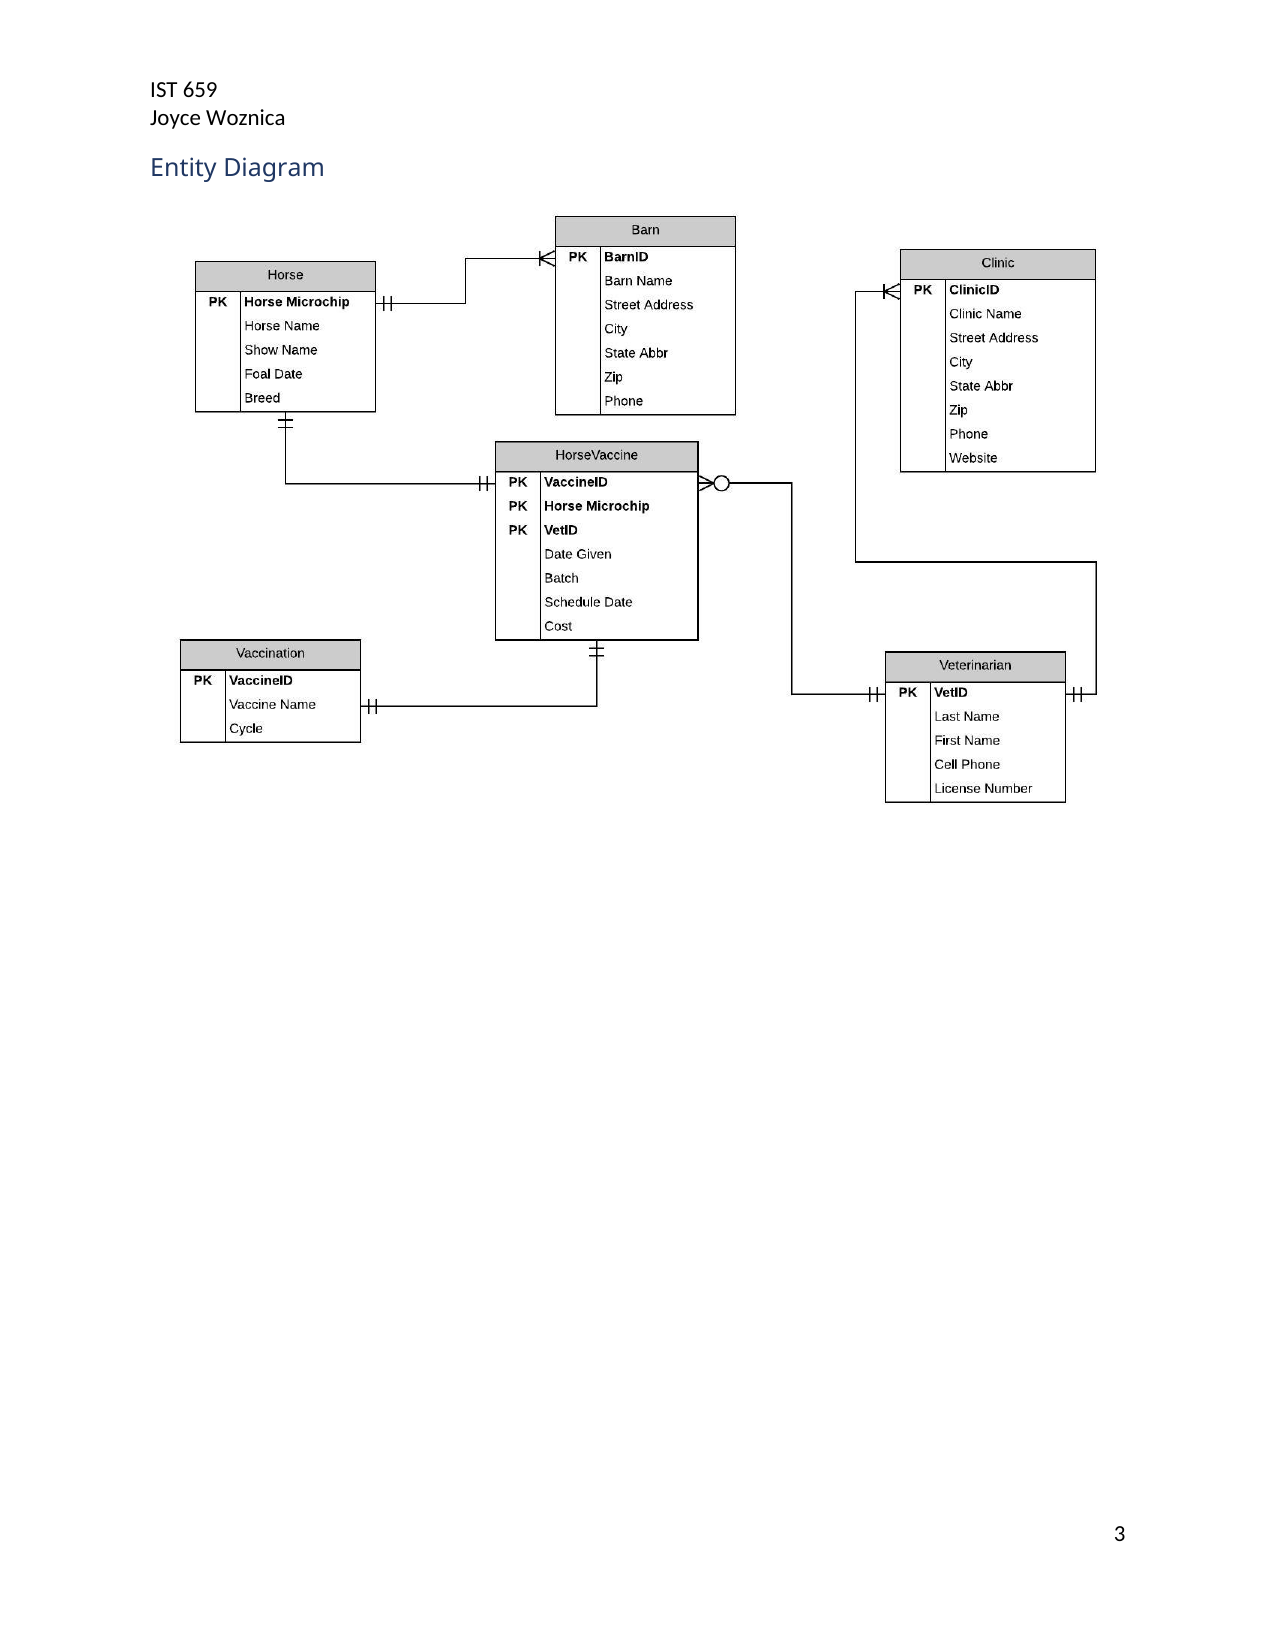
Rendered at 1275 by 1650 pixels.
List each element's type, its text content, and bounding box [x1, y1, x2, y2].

picture [150, 186, 1125, 832]
subtitle Entity Diagram [150, 150, 1125, 184]
